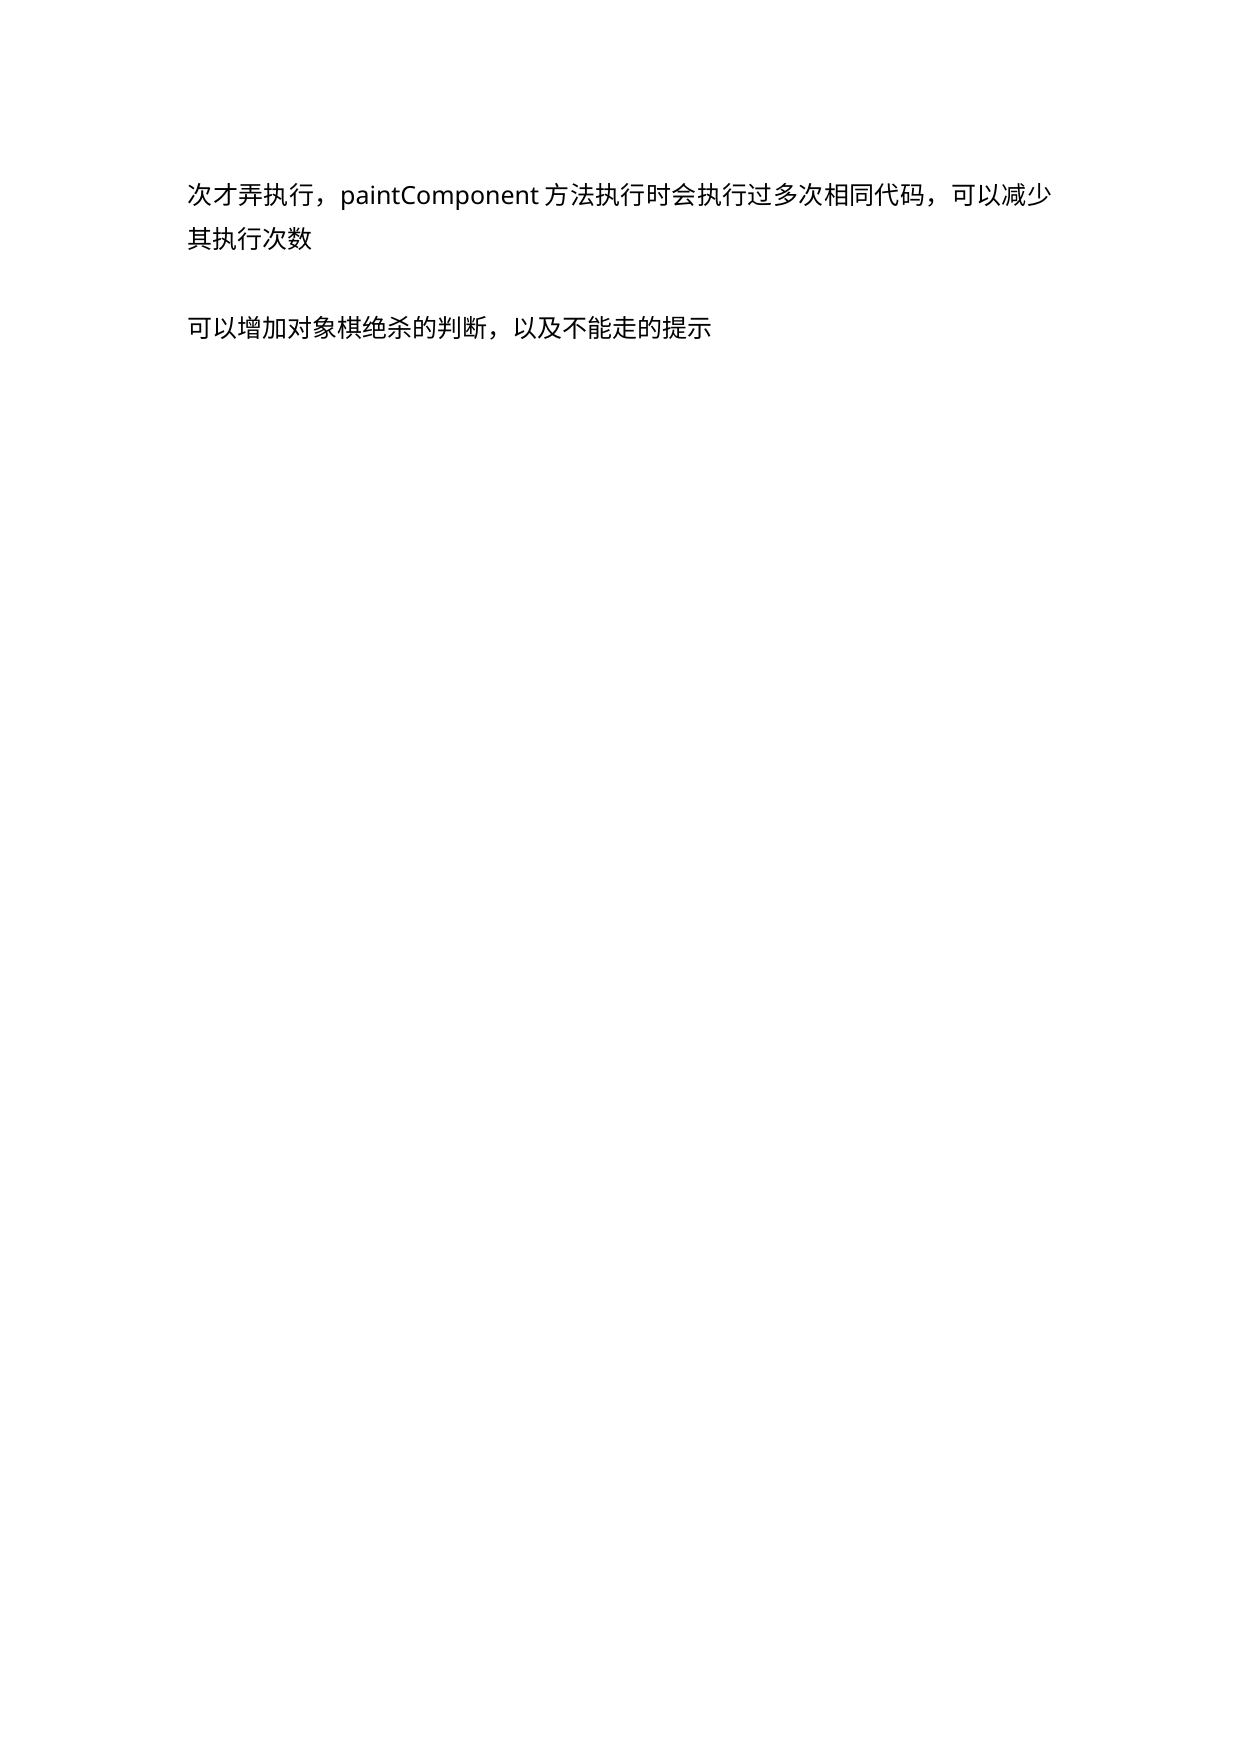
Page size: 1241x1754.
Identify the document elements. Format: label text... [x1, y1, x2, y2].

text 可以增加对象棋绝杀的判断，以及不能走的提示 [187, 304, 1053, 348]
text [187, 172, 1053, 260]
